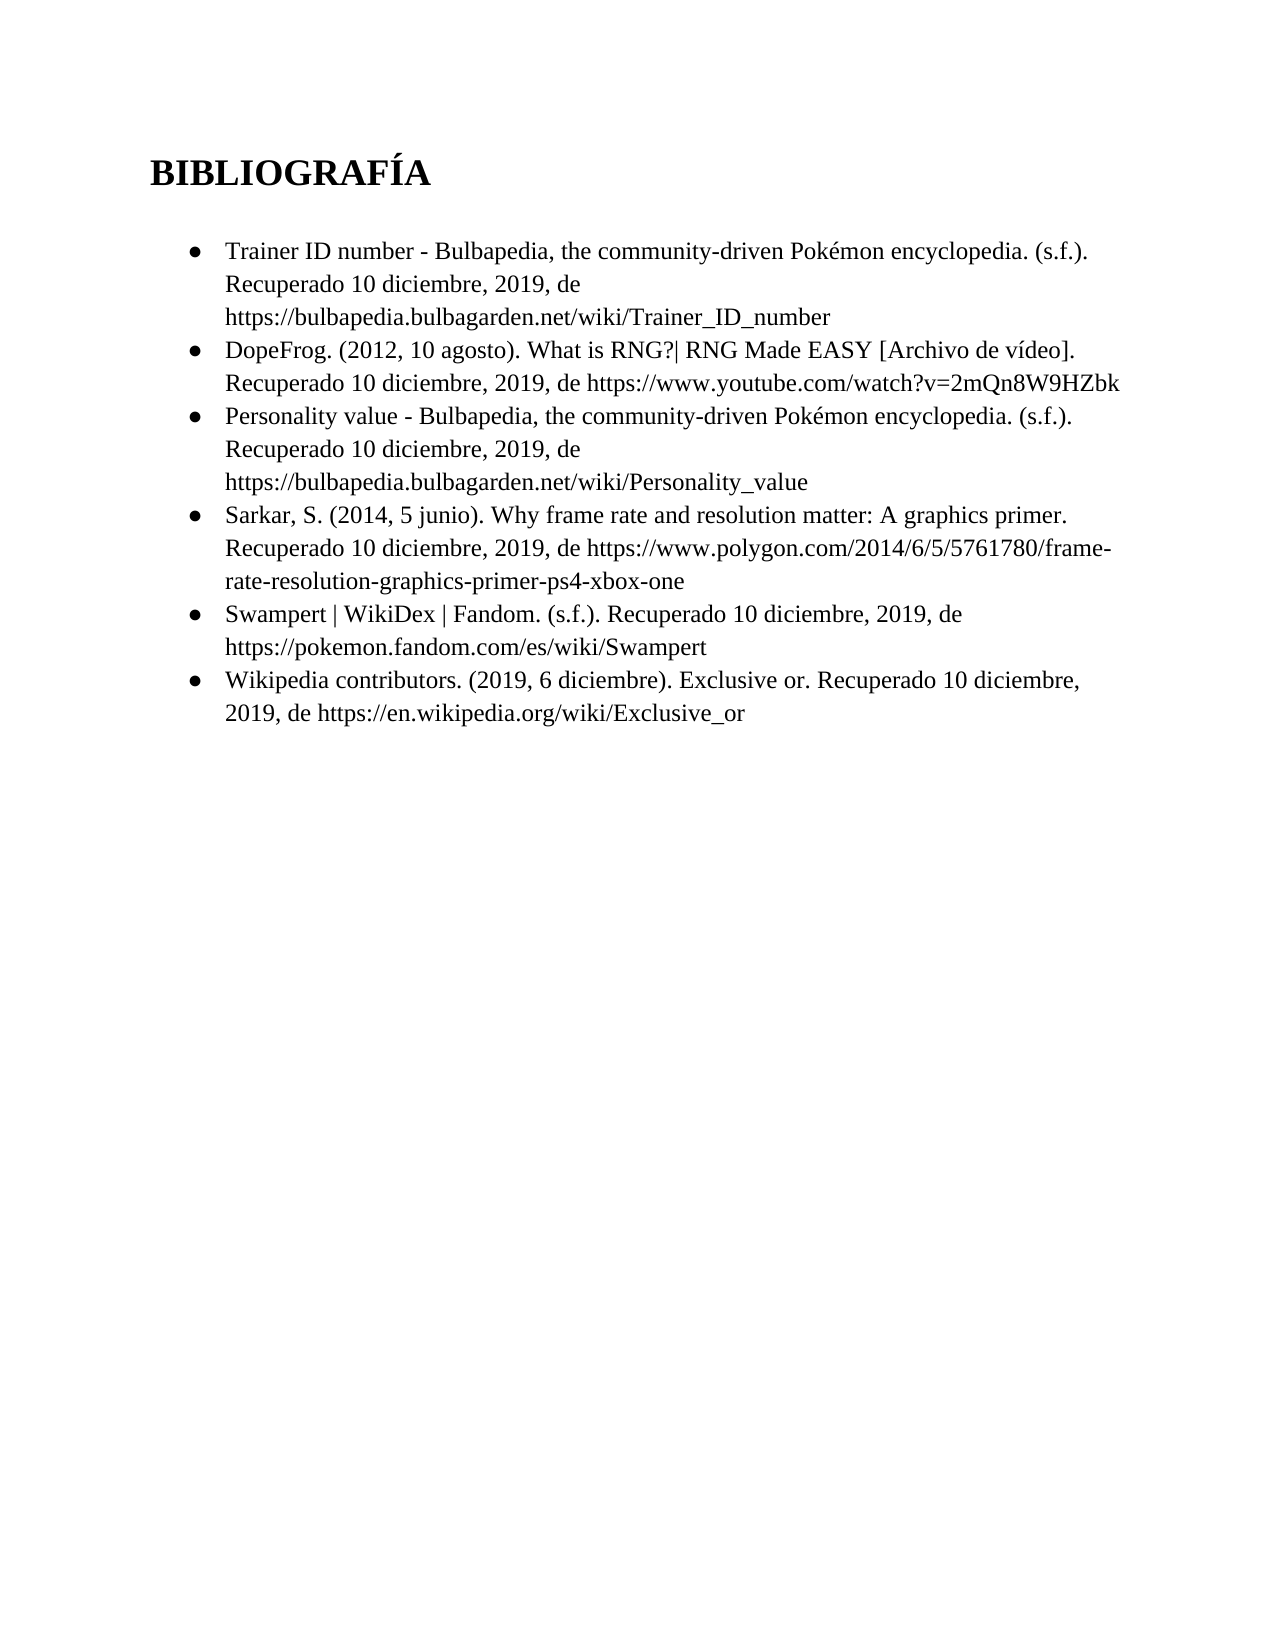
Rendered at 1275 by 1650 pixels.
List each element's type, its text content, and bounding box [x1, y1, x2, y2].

list Trainer ID number - Bulbapedia, the community-driven Pokémon encyclopedia. (s.f.). Recuperado 10 diciembre, 2019, de https://bulbapedia.bulbagarden.net/wiki/Trainer_ID_number [187, 236, 1125, 331]
list DopeFrog. (2012, 10 agosto). What is RNG?| RNG Made EASY [Archivo de vídeo]. Recuperado 10 diciembre, 2019, de https://www.youtube.com/watch?v=2mQn8W9HZbk [187, 335, 1125, 397]
list Personality value - Bulbapedia, the community-driven Pokémon encyclopedia. (s.f.). Recuperado 10 diciembre, 2019, de https://bulbapedia.bulbagarden.net/wiki/Personality_value [187, 401, 1125, 496]
list Swampert | WikiDex | Fandom. (s.f.). Recuperado 10 diciembre, 2019, de https://pokemon.fandom.com/es/wiki/Swampert [187, 599, 1125, 661]
list Wikipedia contributors. (2019, 6 diciembre). Exclusive or. Recuperado 10 diciembre, 2019, de https://en.wikipedia.org/wiki/Exclusive_or [187, 666, 1125, 727]
text BIBLIOGRAFÍA [150, 150, 1125, 193]
list Sarkar, S. (2014, 5 junio). Why frame rate and resolution matter: A graphics primer. Recuperado 10 diciembre, 2019, de https://www.polygon.com/2014/6/5/5761780/frame-rate-resolution-graphics-primer-ps4-xbox-one [187, 500, 1125, 595]
